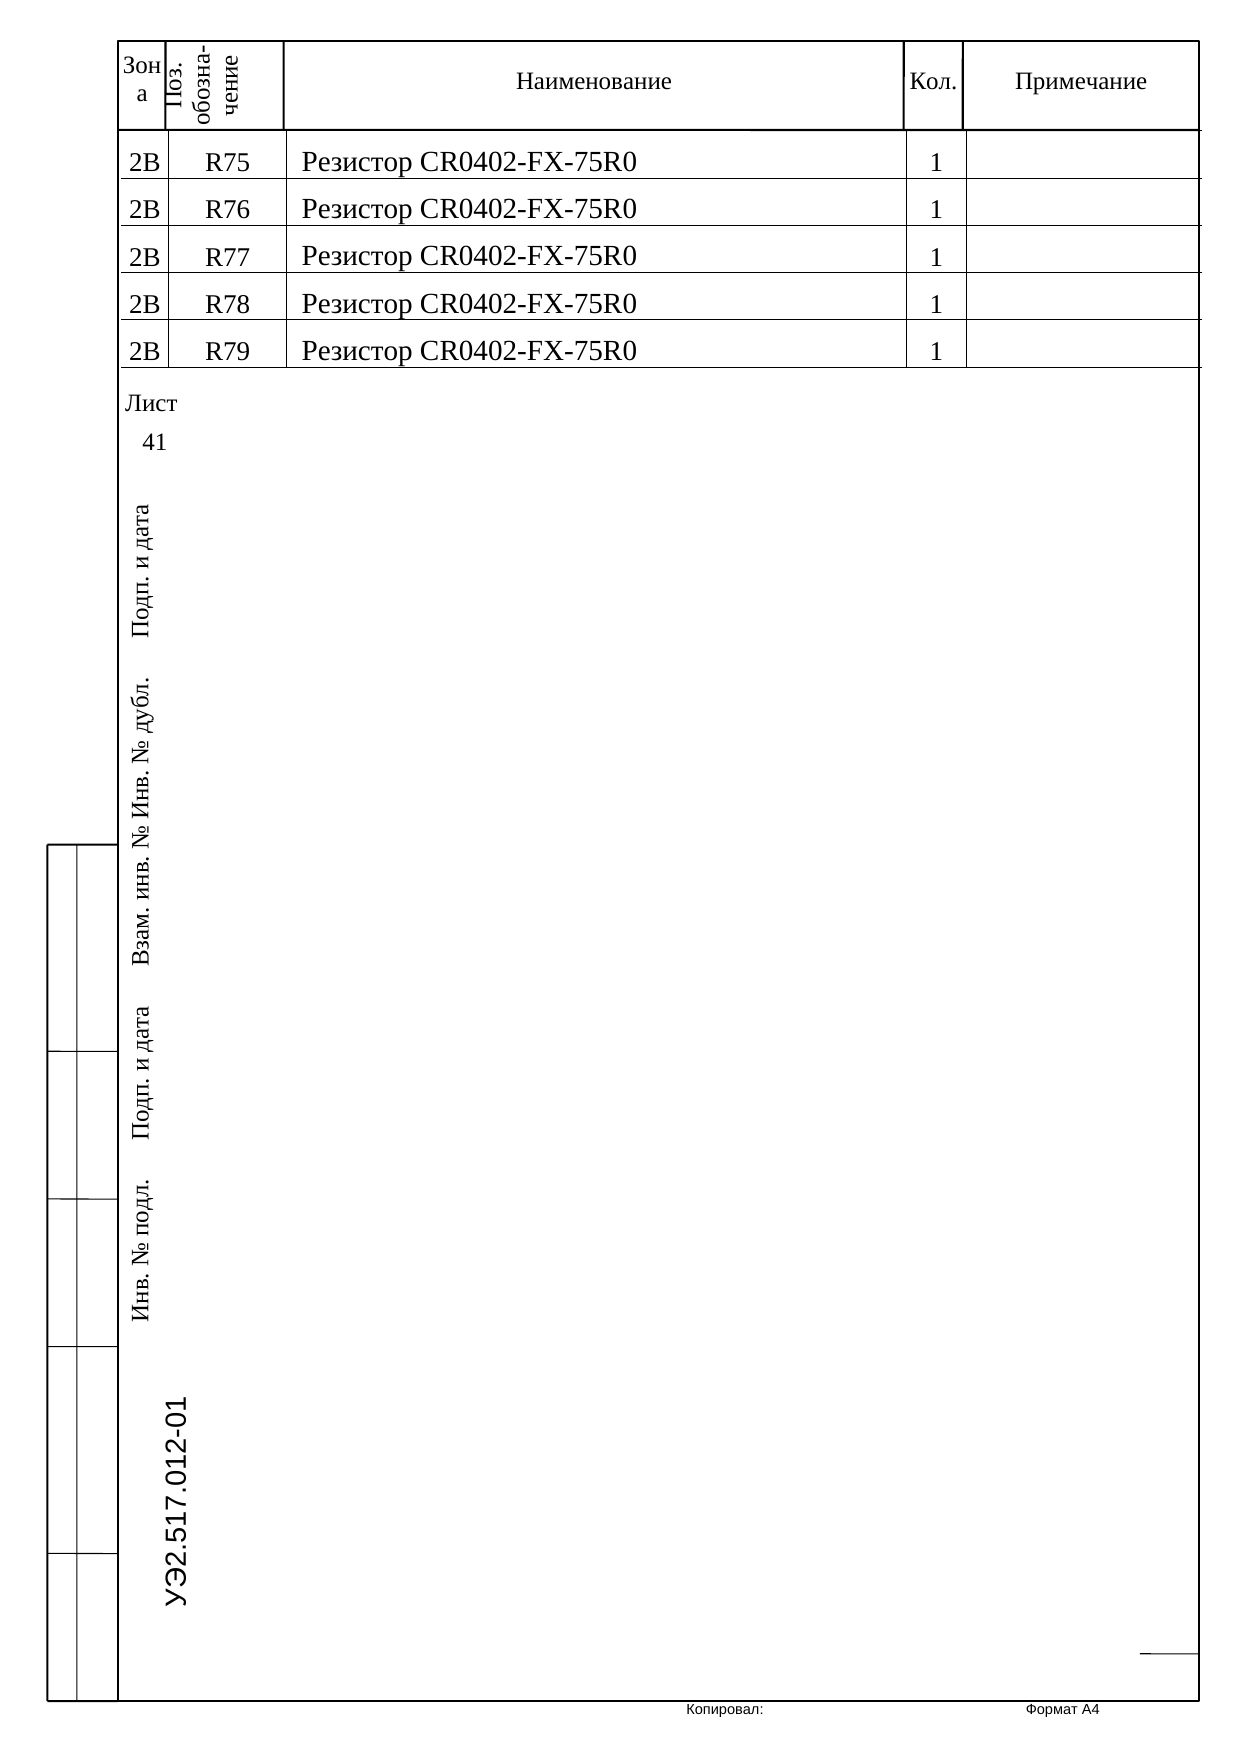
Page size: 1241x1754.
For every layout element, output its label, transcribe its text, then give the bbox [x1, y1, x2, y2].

table_cell [967, 226, 1202, 272]
table_cell Резистор CR0402-FX-75R0 [287, 273, 906, 319]
table_cell Резистор CR0402-FX-75R0 [287, 131, 906, 177]
table_cell 1 [907, 179, 966, 225]
table_cell 2B [121, 131, 168, 177]
table_cell 1 [907, 131, 966, 177]
table_cell [967, 320, 1202, 367]
table_cell 2B [121, 273, 168, 319]
table_cell 1 [907, 273, 966, 319]
table_cell 1 [907, 320, 966, 367]
table_cell R77 [169, 226, 286, 272]
table_cell [967, 131, 1202, 177]
table_cell Резистор CR0402-FX-75R0 [287, 179, 906, 225]
table_cell Резистор CR0402-FX-75R0 [287, 320, 906, 367]
table_cell R78 [169, 273, 286, 319]
table_cell [967, 273, 1202, 319]
table_cell [967, 179, 1202, 225]
table_cell 2B [121, 226, 168, 272]
table_cell R79 [169, 320, 286, 367]
table_cell R75 [169, 131, 286, 177]
table_cell Резистор CR0402-FX-75R0 [287, 226, 906, 272]
table_cell 2B [121, 320, 168, 367]
table_cell 1 [907, 226, 966, 272]
table_cell R76 [169, 179, 286, 225]
table_cell 2B [121, 179, 168, 225]
